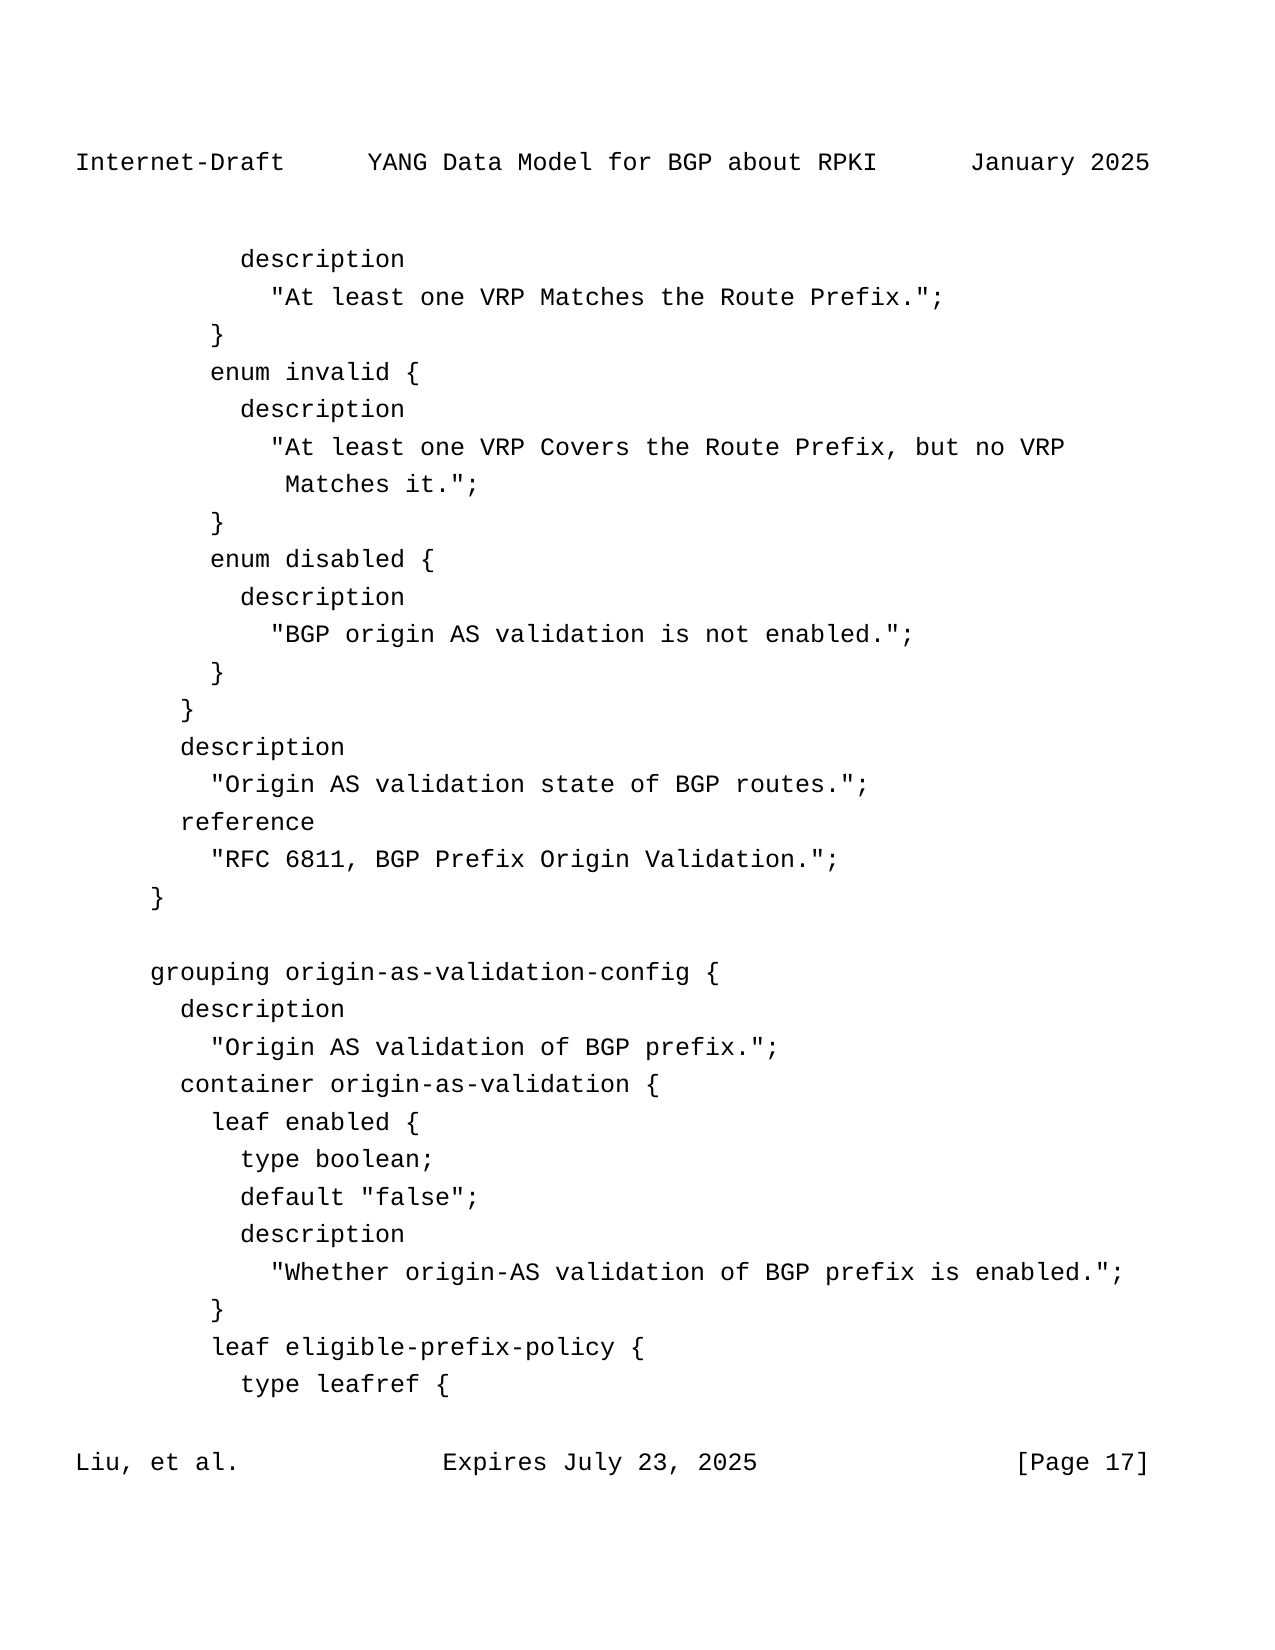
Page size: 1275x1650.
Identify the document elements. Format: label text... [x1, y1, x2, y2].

text "Whether origin-AS validation of BGP prefix is enabled."; [120, 1254, 1155, 1292]
text Matches it."; [120, 467, 1155, 504]
text grouping origin-as-validation-config { [120, 954, 1155, 992]
text "At least one VRP Covers the Route Prefix, but no VRP [120, 429, 1155, 467]
text description [120, 992, 1155, 1029]
text } [120, 317, 1155, 354]
text leaf eligible-prefix-policy { [120, 1329, 1155, 1367]
text description [120, 392, 1155, 429]
text description [120, 579, 1155, 617]
text "BGP origin AS validation is not enabled."; [120, 617, 1155, 654]
text enum disabled { [120, 542, 1155, 579]
text "RFC 6811, BGP Prefix Origin Validation."; [120, 842, 1155, 879]
text type leafref { [120, 1367, 1155, 1404]
text default "false"; [120, 1179, 1155, 1217]
text } [120, 504, 1155, 542]
text "At least one VRP Matches the Route Prefix."; [120, 279, 1155, 317]
text description [120, 1217, 1155, 1254]
text enum invalid { [120, 354, 1155, 392]
text reference [120, 804, 1155, 842]
text "Origin AS validation of BGP prefix."; [120, 1029, 1155, 1067]
text description [120, 242, 1155, 279]
text } [120, 654, 1155, 692]
text type boolean; [120, 1142, 1155, 1179]
text } [120, 1292, 1155, 1329]
text leaf enabled { [120, 1104, 1155, 1142]
text description [120, 729, 1155, 767]
text "Origin AS validation state of BGP routes."; [120, 767, 1155, 804]
text container origin-as-validation { [120, 1067, 1155, 1104]
text } [120, 692, 1155, 729]
text } [120, 879, 1155, 917]
